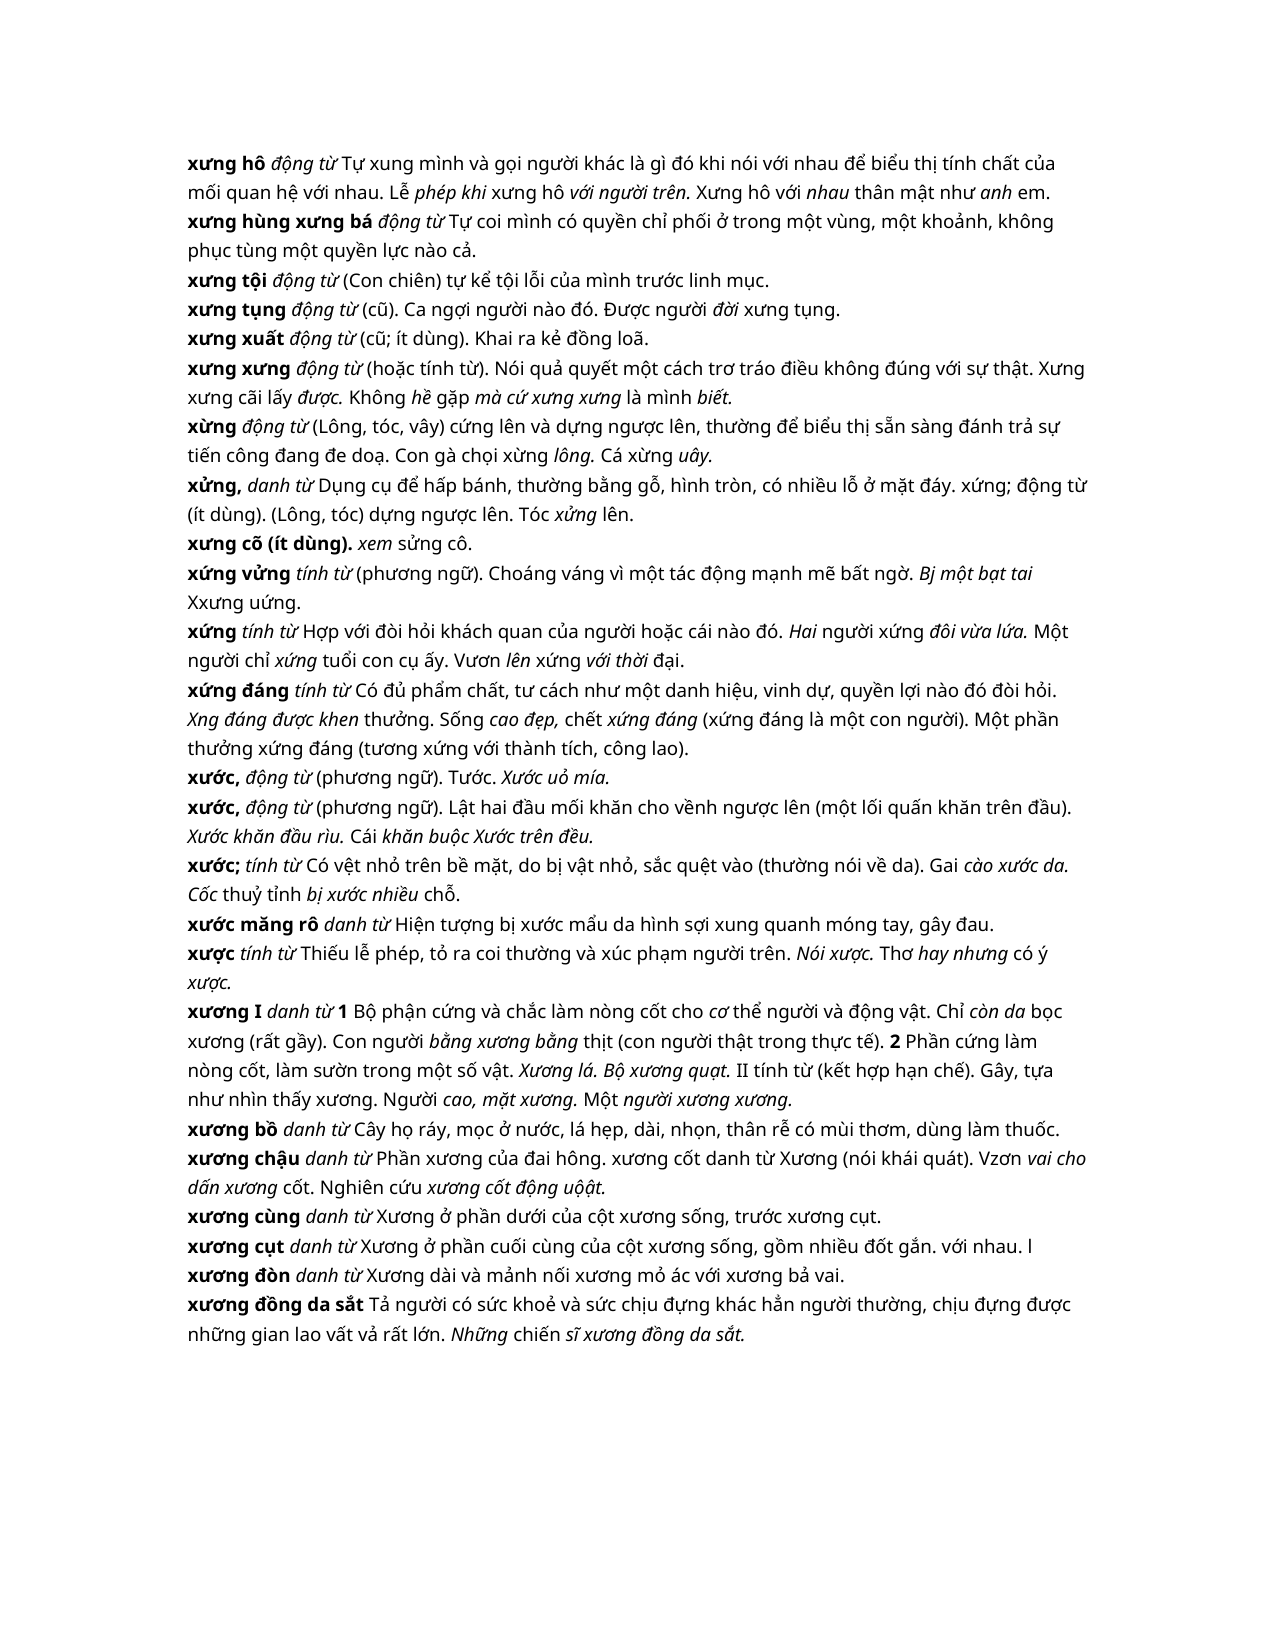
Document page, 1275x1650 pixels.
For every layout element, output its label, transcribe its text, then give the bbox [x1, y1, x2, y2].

text xuýt xoát (cũ). xem sưýt soái. xuyt (d.).x. suyt. xừ, danh từ (cũ; khẩu ngữ). Me xừ (nói tắt). xừ,x. xư. xử động từ 1 Hành động theo cách nào đó, thể hiện thái độ đối với người khác trong một hoàn cảnh cụ thể nhất định. Xứ với nhau thế nào cho phải. Xử tệ với bạn bò. Bị dồn uào tình thế khó xử 2 Xem xét và giải quyết việc tố tụng, phạm pháp, tranh chấp, v.v. Vụ án đang xứ. Trọng tài xử phạt đền. Xử hoà. 3 (dùng trước đg., trong một số tổ hợp). Thi hành án (tử hình). Xử bắn. Xứ trảm". xử giảo động từ Thắt cổ để hành hình (một hình phạt thời phong kiến). xử lí cũng viết xử lý. động từ 1 Làm cho chịu những tác động vật lí, hoá học nhất định để có sự biến đối hợp mục đích. Xử lí hạt giống bằng thuốc trừ sâu. Xử lí uết thương trước khi đưa đến bệnh uiện. 2 Áp dụng vào cái gì đó những thao tác nhất định để nghiên cứu, sử dụng. Quá trình xử lí thông tin. Tư liệu mới thu thập, chưa kịp xứ lí. 3 Xem xét và giải quyết về mặt tổ chức một vụ phạm lỗi nào đó. Xử lí nghiêm minh vụ uí phạm kí luật. xử lí từ xa cũng viết xử lý từ xa. đại từ Xử lí dữ liệu được phát đi hay nhận được tại các thiết bị đầu cuối ở xa máy tính. xử lí văn bản cũng viết xử lý uăn bản. động từ Soạn thảo, hiệu đính và in văn bản nhờ các thiết bị điện tử. xư lý,..x.xưh,... xử quyết động từ (cũ). Xử tử. xử sự động từ Giải quyết như thế nào đó những việc có quan hệ giữa mình với người khác. Biết cách xử sự. Cách xử sự có M có tình. xử thế động từ (thường dùng phụ sau danh từ). Đối xử với người đời. Biết cách xử thế. xử thử danh từ Tên gọi một trong hai mươi bốn ngày tiết trong năm theo lịch cổ truyền của Trung Quốc, ứng với ngày 22, 23 hoặc 24 tháng tám dương lịch. xử trảm động từ Chém đầu để hành hình (một hình phạt thời phong kiến). xử trí động từ 1 Giải quyết vấn đề cụ thể do tình hình đề ra. Tuỳ tình hình mà xử trí. Xử trí những tình huống phức tạp. Lúng túng không biết xử trí thế nào. 2 Áp dụng biện pháp về tổ chức đối với người có tội lỗi hoặc khuyết điểm lớn. Xử trí một đảng uiên thoái hoá bằng cách khai trừ khỏi đảng. Tuỳ theo lỗi nặng nhẹ mà xử trí. xử tử động từ Thi hành bản án tử hình. xứ danh từ 1 Khu vực địa lí có chung một số đặc điểm tự nhiên hoặc xã hội nào đó. Người xứ Nghệ. Xứ nóng. 2 Đơn vị của giáo hội nhỏ hơn địa phận, do một linh mục cai quản. Nhà thờ xứ. xứ đạo d.x. giáo xứ. xứ sở danh từ Quê hương, đất nước. Sung sướng trở uễ xứ sở. Tình yêu xứ sở. xứ uỷ danh từ Ban chấp hành đảng bộ xứ (Bắc Bộ, Trung Bộ hoặc Nam Bộ) dưới thời thực dân Pháp. xự danh từ Cung thứ hai của gam năm cung giọng hồ (hồ, xự, xang, xê, cống). xưa tính từ 1 (hoặc danh từ). Thuộc về thời đã qua từ rất lâu rồi; trái với nay. Thuở xưa. Chuyện đời xưa. Từ xưa đến nay. Năm xưa (không nhớ chính xác bao giờ, chỉ biết là đã lâu rồi). 2 Đã có từ trước, từ lâu. 7h xưa nghĩa cũ*. Tình bạn càng thắm thiết hơn xưa. xưa nay danh từ Từ xưa đến nay, từ trước đến bây giờ. Xưa nay anh ta uân thế. Xưa nay chưa từng thấy. „.xửa ...xưa (kng.; dùng xen kẽ với một vài danh từ chỉ thời gian ở dạng lặp). Như xưa (ý nhấn mạnh). Chuyện đời xửa đời xưa. Ngày xửa ngày xưa. xức động từ Bôi cho dính vào, thấm vào người nhằm một tác dụng nào đó. Xức thuốc uào uết thương. Tóc xức nước hoa. xực đpg. (thông tục). Án. xưng động từ 1 Tự gọi mình là gì đó khi nói với người khác, biểu thị tính chất mối quan hệ giữa mình với người ấy. Xưng là cháu. Gọi anh, xưng tôi. 2 Tự nhận cho mình một danh hiệu cao quý nào đó và tuyên bố để mọi người biết. Xưzg pương. Tự xưng là hoàng đế. Vỗ ngực tự xưng. 3 (khẩu ngữ). Tự nói ra những điều về bản thân mình cho người khác biết. Xưzg tên, xưng tuổi. Ai khảo mà xưng. Xưng tội*. xưng hô động từ Tự xung mình và gọi người khác là gì đó khi nói với nhau để biểu thị tính chất của mối quan hệ với nhau. Lễ phép khi xưng hô với người trên. Xưng hô với nhau thân mật như anh em. xưng hùng xưng bá động từ Tự coi mình có quyền chỉ phối ở trong một vùng, một khoảnh, không phục tùng một quyền lực nào cả. xưng tội động từ (Con chiên) tự kể tội lỗi của mình trước linh mục. xưng tụng động từ (cũ). Ca ngợi người nào đó. Được người đời xưng tụng. xưng xuất động từ (cũ; ít dùng). Khai ra kẻ đồng loã. xưng xưng động từ (hoặc tính từ). Nói quả quyết một cách trơ tráo điều không đúng với sự thật. Xưng xưng cãi lấy được. Không hề gặp mà cứ xưng xưng là mình biết. xừng động từ (Lông, tóc, vây) cứng lên và dựng ngược lên, thường để biểu thị sẵn sàng đánh trả sự tiến công đang đe doạ. Con gà chọi xừng lông. Cá xừng uây. xửng, danh từ Dụng cụ để hấp bánh, thường bằng gỗ, hình tròn, có nhiều lỗ ở mặt đáy. xứng; động từ (ít dùng). (Lông, tóc) dựng ngược lên. Tóc xửng lên. xưng cõ (ít dùng). xem sửng cô. xứng vửng tính từ (phương ngữ). Choáng váng vì một tác động mạnh mẽ bất ngờ. Bj một bạt tai Xxưng uứng. xứng tính từ Hợp với đòi hỏi khách quan của người hoặc cái nào đó. Hai người xứng đôi vừa lứa. Một người chỉ xứng tuổi con cụ ấy. Vươn lên xứng với thời đại. xứng đáng tính từ Có đủ phẩm chất, tư cách như một danh hiệu, vinh dự, quyền lợi nào đó đòi hỏi. Xng đáng được khen thưởng. Sống cao đẹp, chết xứng đáng (xứng đáng là một con người). Một phần thưởng xứng đáng (tương xứng với thành tích, công lao). xước, động từ (phương ngữ). Tước. Xước uỏ mía. xước, động từ (phương ngữ). Lật hai đầu mối khăn cho vềnh ngược lên (một lối quấn khăn trên đầu). Xước khăn đầu rìu. Cái khăn buộc Xước trên đều. xước; tính từ Có vệt nhỏ trên bề mặt, do bị vật nhỏ, sắc quệt vào (thường nói về da). Gai cào xước da. Cốc thuỷ tỉnh bị xước nhiều chỗ. xước măng rô danh từ Hiện tượng bị xước mẩu da hình sợi xung quanh móng tay, gây đau. xược tính từ Thiếu lễ phép, tỏ ra coi thường và xúc phạm người trên. Nói xược. Thơ hay nhưng có ý xược. xương I danh từ 1 Bộ phận cứng và chắc làm nòng cốt cho cơ thể người và động vật. Chỉ còn da bọc xương (rất gầy). Con người bằng xương bằng thịt (con người thật trong thực tế). 2 Phần cứng làm nòng cốt, làm sườn trong một số vật. Xương lá. Bộ xương quạt. II tính từ (kết hợp hạn chế). Gây, tựa như nhìn thấy xương. Người cao, mặt xương. Một người xương xương. xương bồ danh từ Cây họ ráy, mọc ở nước, lá hẹp, dài, nhọn, thân rễ có mùi thơm, dùng làm thuốc. xương chậu danh từ Phần xương của đai hông. xương cốt danh từ Xương (nói khái quát). Vzơn vai cho dấn xương cốt. Nghiên cứu xương cốt động uộật. xương cùng danh từ Xương ở phần dưới của cột xương sống, trước xương cụt. xương cụt danh từ Xương ở phần cuối cùng của cột xương sống, gồm nhiều đốt gắn. với nhau. l xương đòn danh từ Xương dài và mảnh nối xương mỏ ác với xương bả vai. xương đồng da sắt Tả người có sức khoẻ và sức chịu đựng khác hẳn người thường, chịu đựng được những gian lao vất vả rất lớn. Những chiến sĩ xương đồng da sắt. [187, 150, 1087, 1346]
